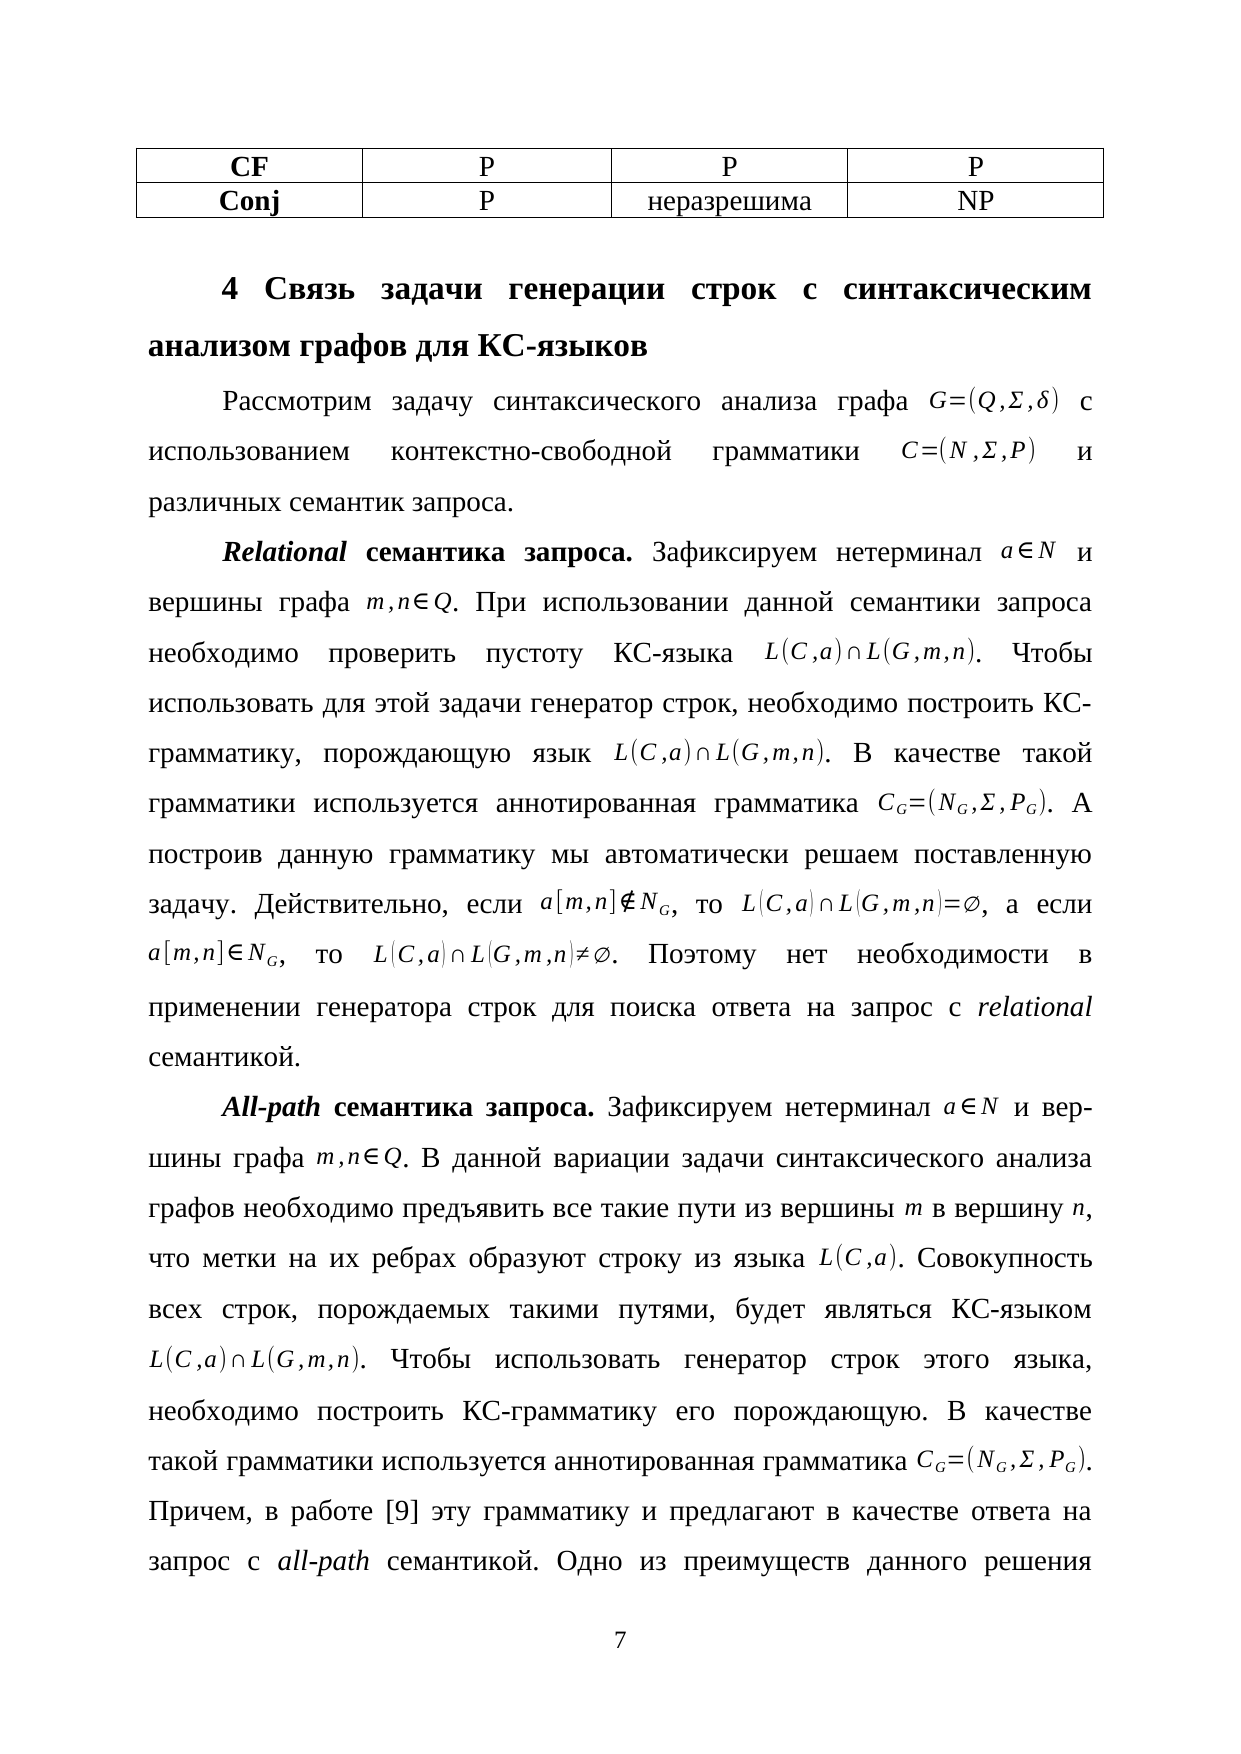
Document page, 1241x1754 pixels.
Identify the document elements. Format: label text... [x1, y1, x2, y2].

text Рассмотрим задачу синтаксического анализа графа с использованием контекстно-свободной грамматики и различных семантик запроса. [148, 383, 1093, 517]
table_cell NP [848, 183, 1103, 217]
text 4 Связь задачи генерации строк с синтаксическим анализом графов для КС-языков [148, 268, 1093, 364]
table_cell CF [137, 149, 362, 182]
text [148, 1089, 1093, 1577]
table_cell P [848, 149, 1103, 182]
table_cell Conj [137, 183, 362, 217]
table_cell P [363, 183, 611, 217]
table_cell P [363, 149, 611, 182]
table_cell P [612, 149, 847, 182]
text Relational семантика запроса. Зафиксируем нетерминал и вершины графа . При использовании данной семантики запроса необходимо проверить пустоту КС-языка . Чтобы использовать для этой задачи генератор строк, необходимо построить КС-грамматику, порождающую язык . В качестве такой грамматики используется аннотированная грамматика . А построив данную грамматику мы автоматически решаем поставленную задачу. Действительно, если , то , а если , то . Поэтому нет необходимости в применении генератора строк для поиска ответа на запрос с relational семантикой. [148, 534, 1093, 1073]
table_cell неразрешима [612, 183, 847, 217]
